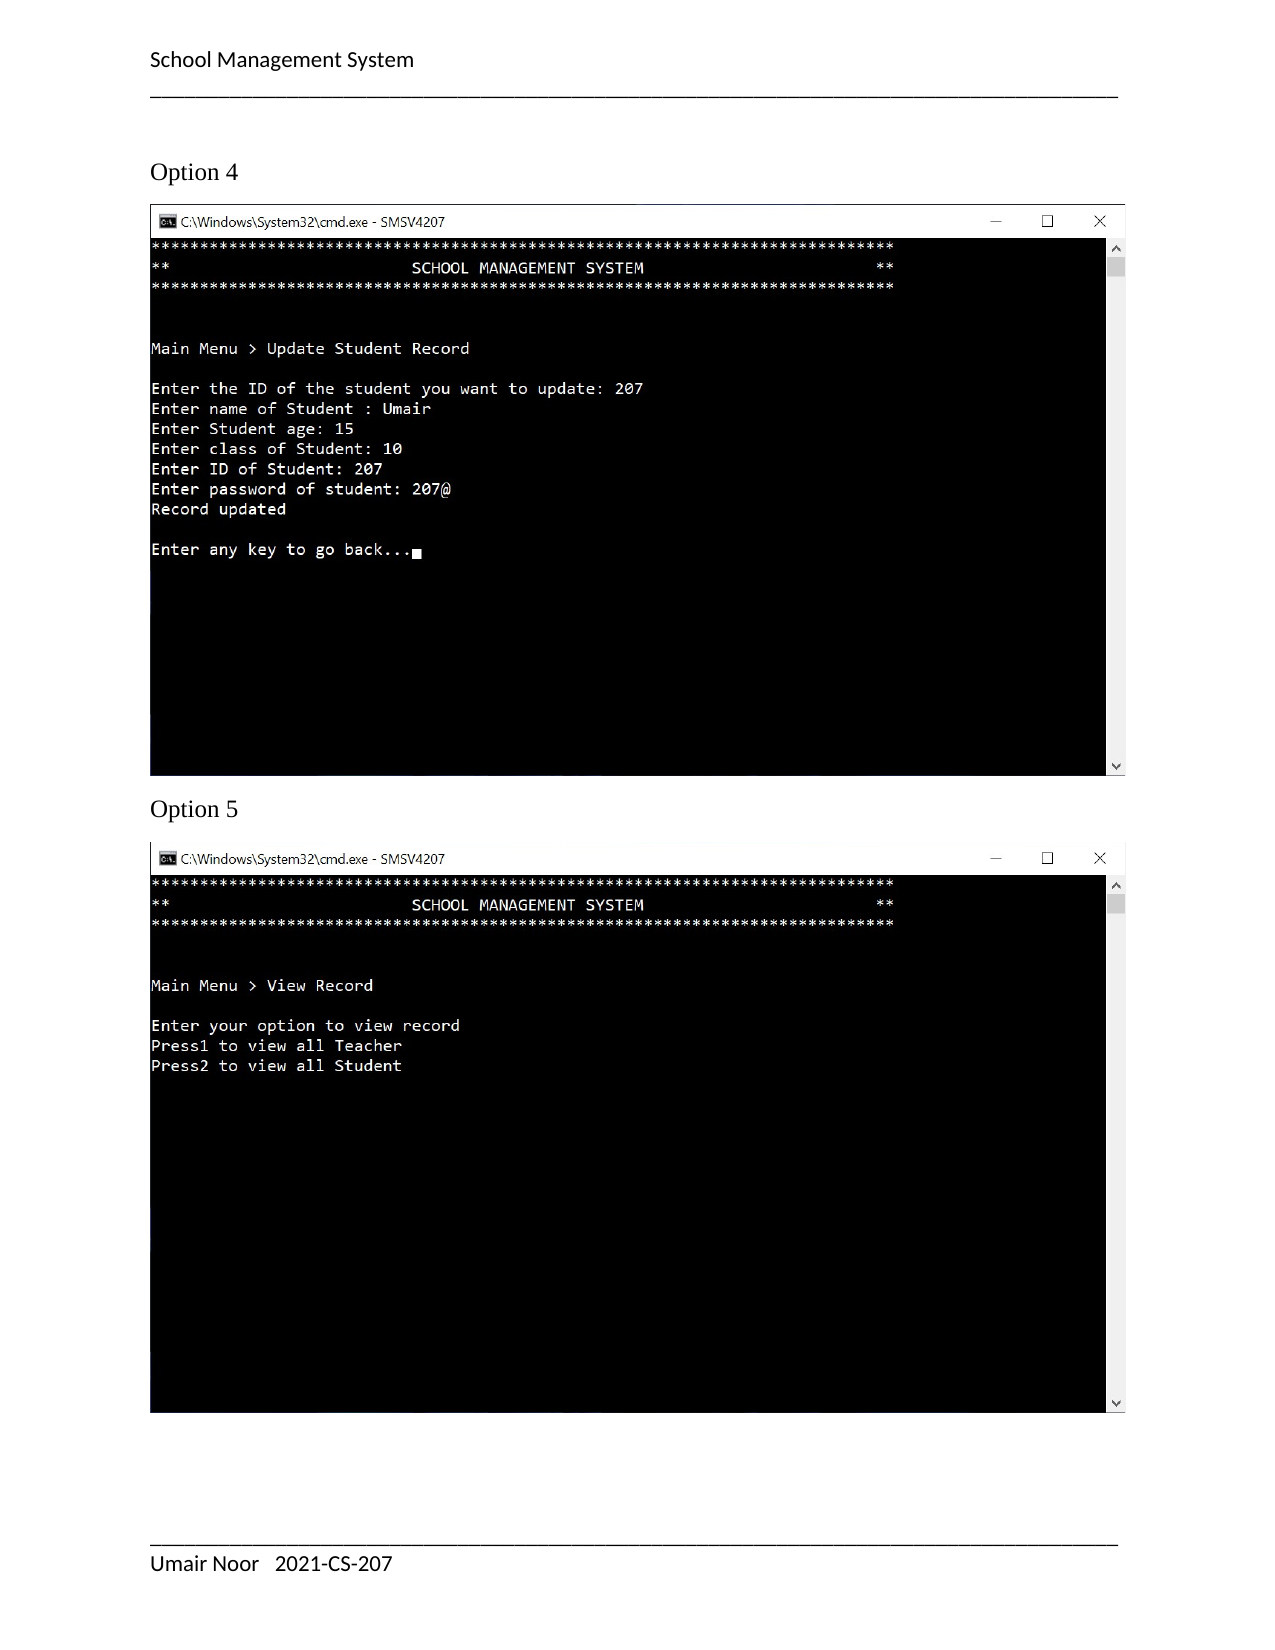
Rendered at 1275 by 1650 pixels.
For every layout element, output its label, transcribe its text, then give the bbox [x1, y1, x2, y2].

picture [150, 842, 1125, 1413]
picture [150, 204, 1125, 776]
text Option 4 [150, 157, 1125, 186]
text Option 5 [150, 794, 1125, 823]
